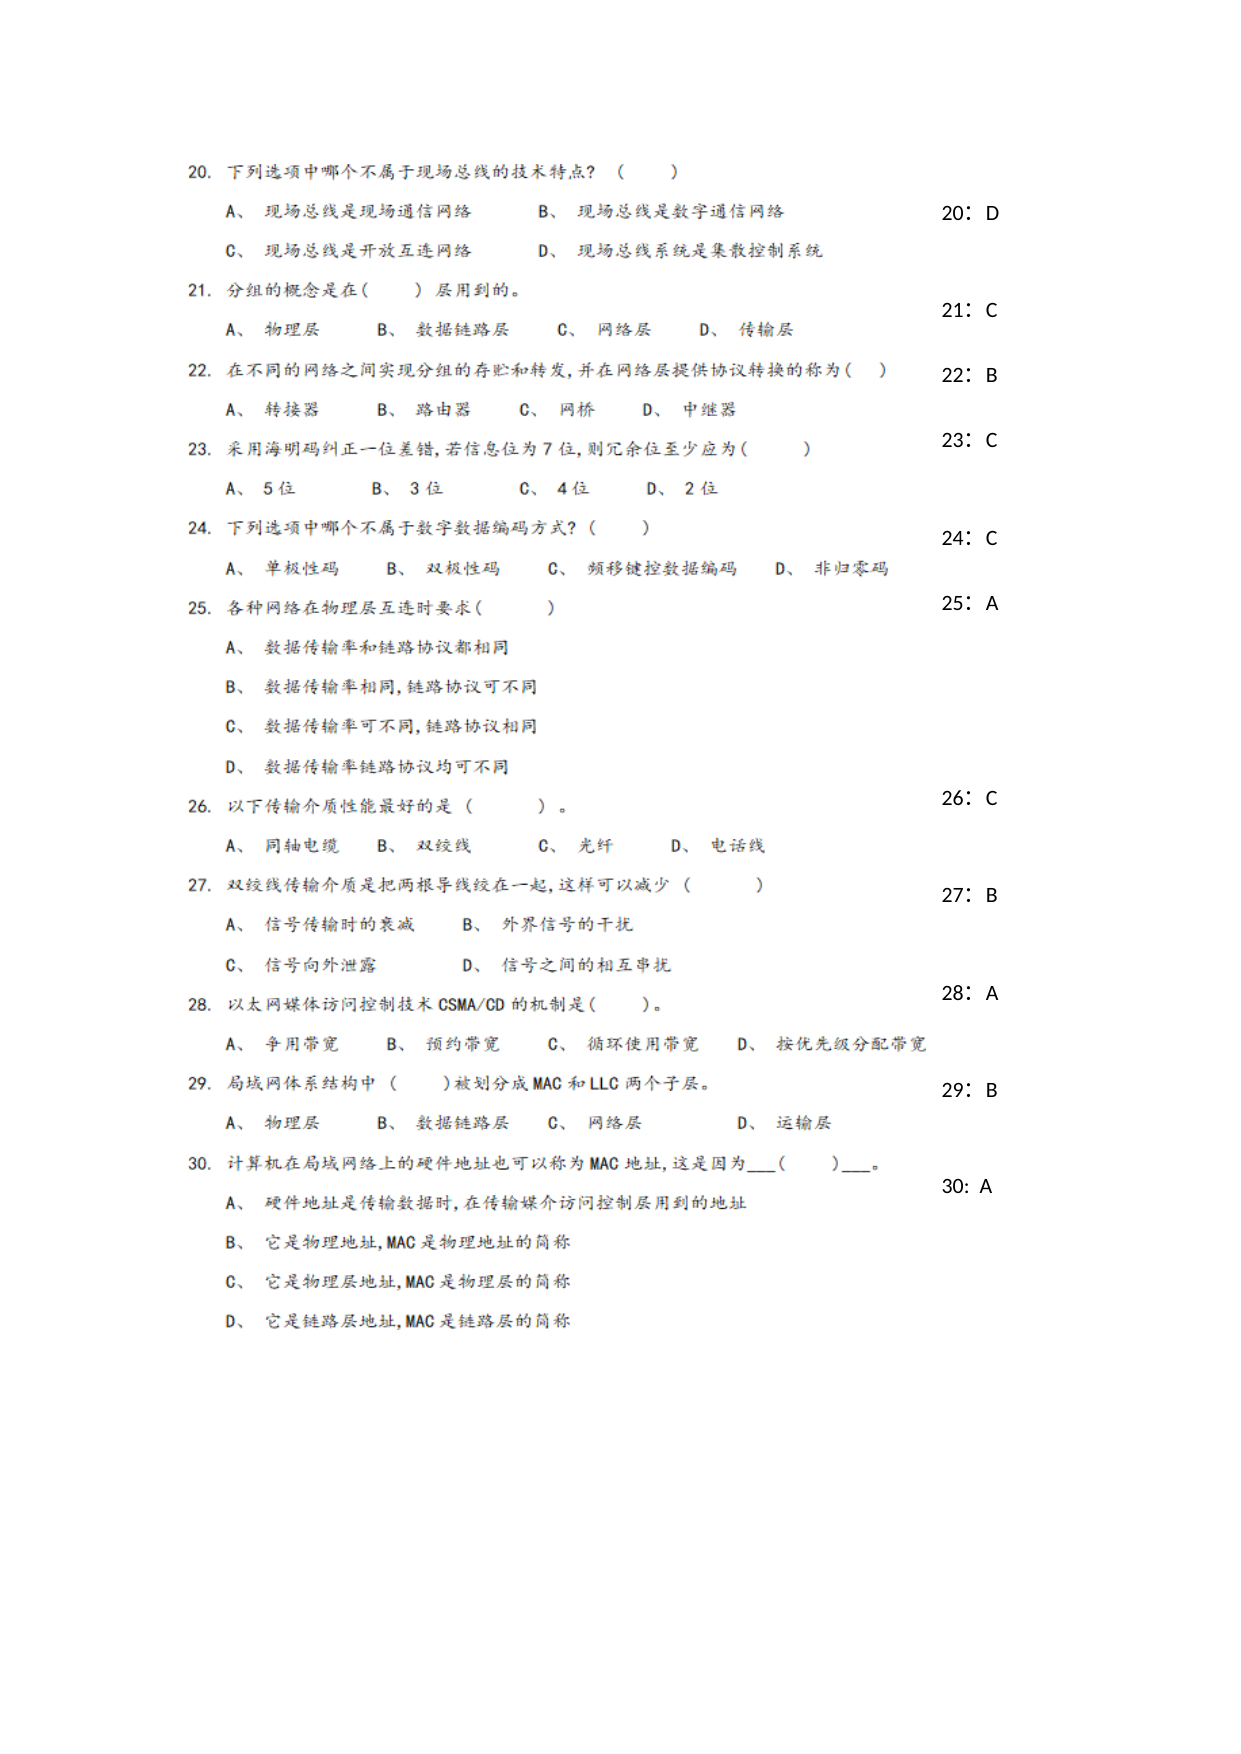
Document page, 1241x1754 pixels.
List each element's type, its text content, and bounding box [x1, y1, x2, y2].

text 29：B [926, 1072, 1053, 1104]
text 27：B [926, 877, 1053, 909]
text 21：C [926, 292, 1053, 324]
text 28：A [926, 974, 1053, 1007]
text 30: A [926, 1169, 1053, 1202]
text 20：D [926, 194, 1053, 227]
text 25：A [926, 584, 1053, 617]
text 23：C [926, 422, 1053, 454]
text 24：C [926, 519, 1053, 552]
picture [188, 163, 926, 1330]
text 22：B [926, 357, 1053, 389]
text 26：C [926, 779, 1053, 812]
